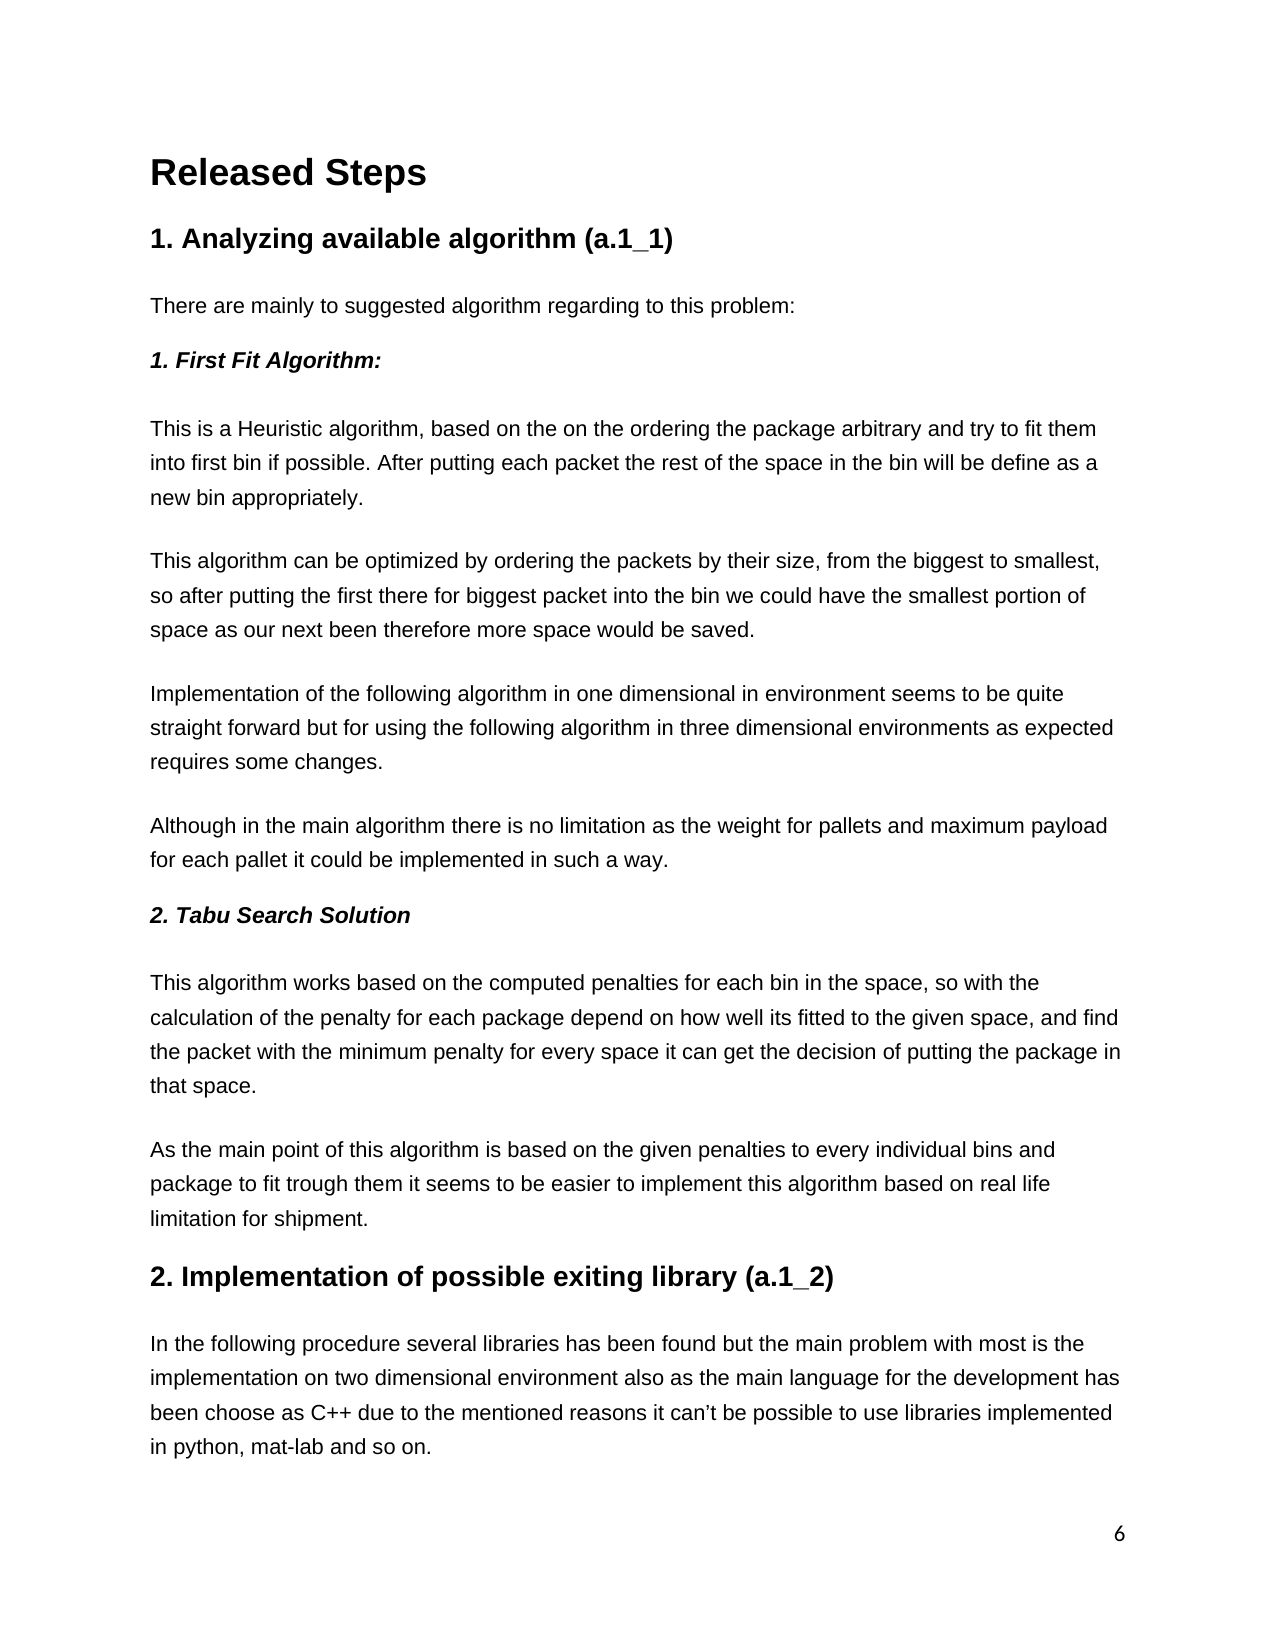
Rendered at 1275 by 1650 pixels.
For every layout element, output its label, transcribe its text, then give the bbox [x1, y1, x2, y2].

subtitle Released Steps [150, 150, 1125, 193]
subtitle 2. Tabu Search Solution [150, 902, 1125, 928]
text In the following procedure several libraries has been found but the main problem with most is the implementation on two dimensional environment also as the main language for the development has been choose as C++ due to the mentioned reasons it can’t be possible to use libraries implemented in python, mat-lab and so on. [150, 1321, 1125, 1459]
text This algorithm works based on the computed penalties for each bin in the space, so with the calculation of the penalty for each package depend on how well its fitted to the given space, and find the packet with the minimum penalty for every space it can get the decision of putting the package in that space. [150, 961, 1125, 1098]
text This algorithm can be optimized by ordering the packets by their size, from the biggest to smallest, so after putting the first there for biggest packet into the bin we could have the smallest portion of space as our next been therefore more space would be saved. [150, 539, 1125, 642]
text Although in the main algorithm there is no limitation as the weight for pallets and maximum payload for each pallet it could be implemented in such a way. [150, 804, 1125, 872]
text There are mainly to suggested algorithm regarding to this problem: [150, 284, 1125, 318]
text Implementation of the following algorithm in one dimensional in environment seems to be quite straight forward but for using the following algorithm in three dimensional environments as expected requires some changes. [150, 671, 1125, 774]
subtitle 1. First Fit Algorithm: [150, 347, 1125, 374]
subtitle 2. Implementation of possible exiting library (a.1_2) [150, 1260, 1125, 1292]
text As the main point of this algorithm is based on the given penalties to every individual bins and package to fit trough them it seems to be easier to implement this algorithm based on real life limitation for shipment. [150, 1128, 1125, 1231]
subtitle 1. Analyzing available algorithm (a.1_1) [150, 222, 1125, 255]
text This is a Heuristic algorithm, based on the on the ordering the package arbitrary and try to fit them into first bin if possible. After putting each packet the rest of the space in the bin will be define as a new bin appropriately. [150, 407, 1125, 510]
